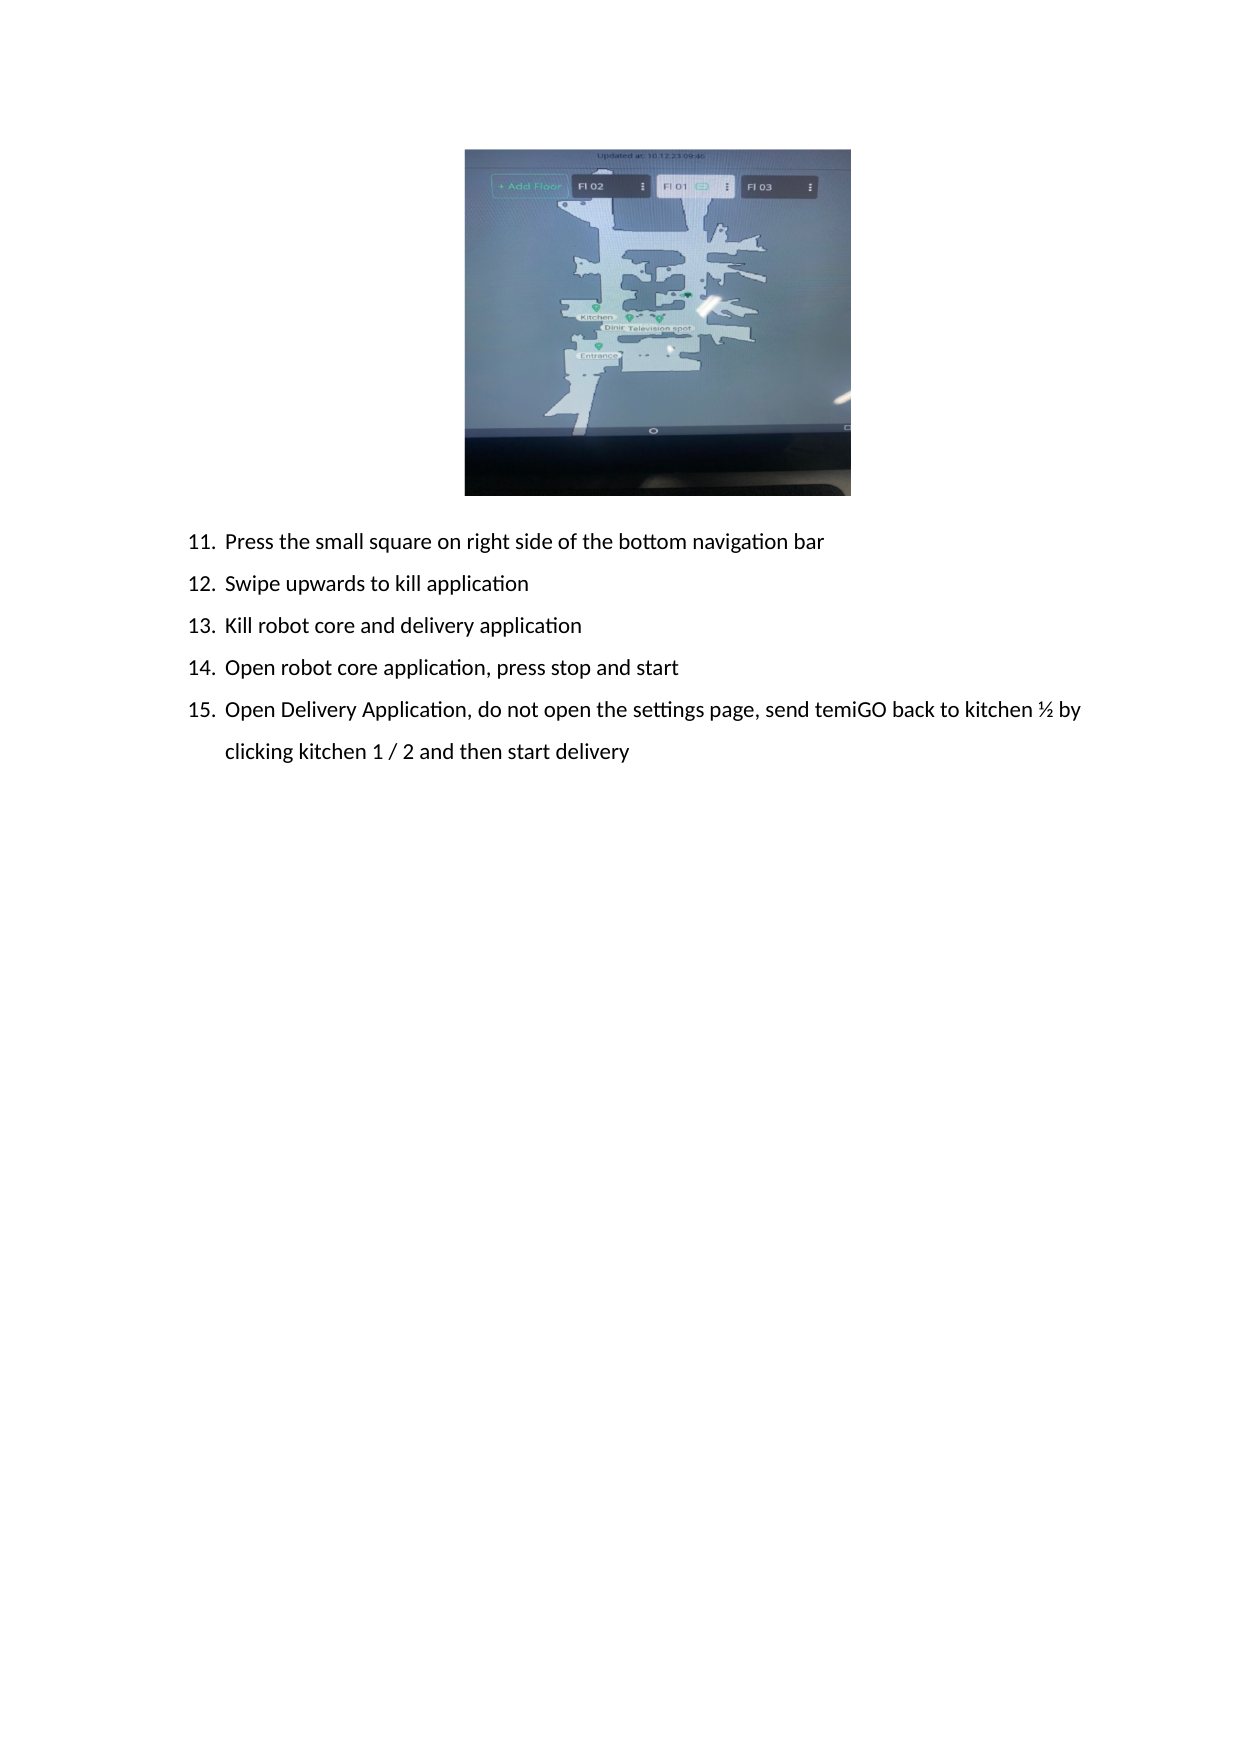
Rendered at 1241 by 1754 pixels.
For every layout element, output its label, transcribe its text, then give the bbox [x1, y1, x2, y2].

list Kill robot core and delivery application [187, 611, 1090, 639]
list Press the small square on right side of the bottom navigation bar [187, 527, 1090, 555]
list Open Delivery Application, do not open the settings page, send temiGO back to kitchen ½ by clicking kitchen 1 / 2 and then start delivery [187, 695, 1090, 765]
picture [465, 150, 851, 496]
list Open robot core application, press stop and start [187, 653, 1090, 681]
list Swipe upwards to kill application [187, 569, 1090, 597]
